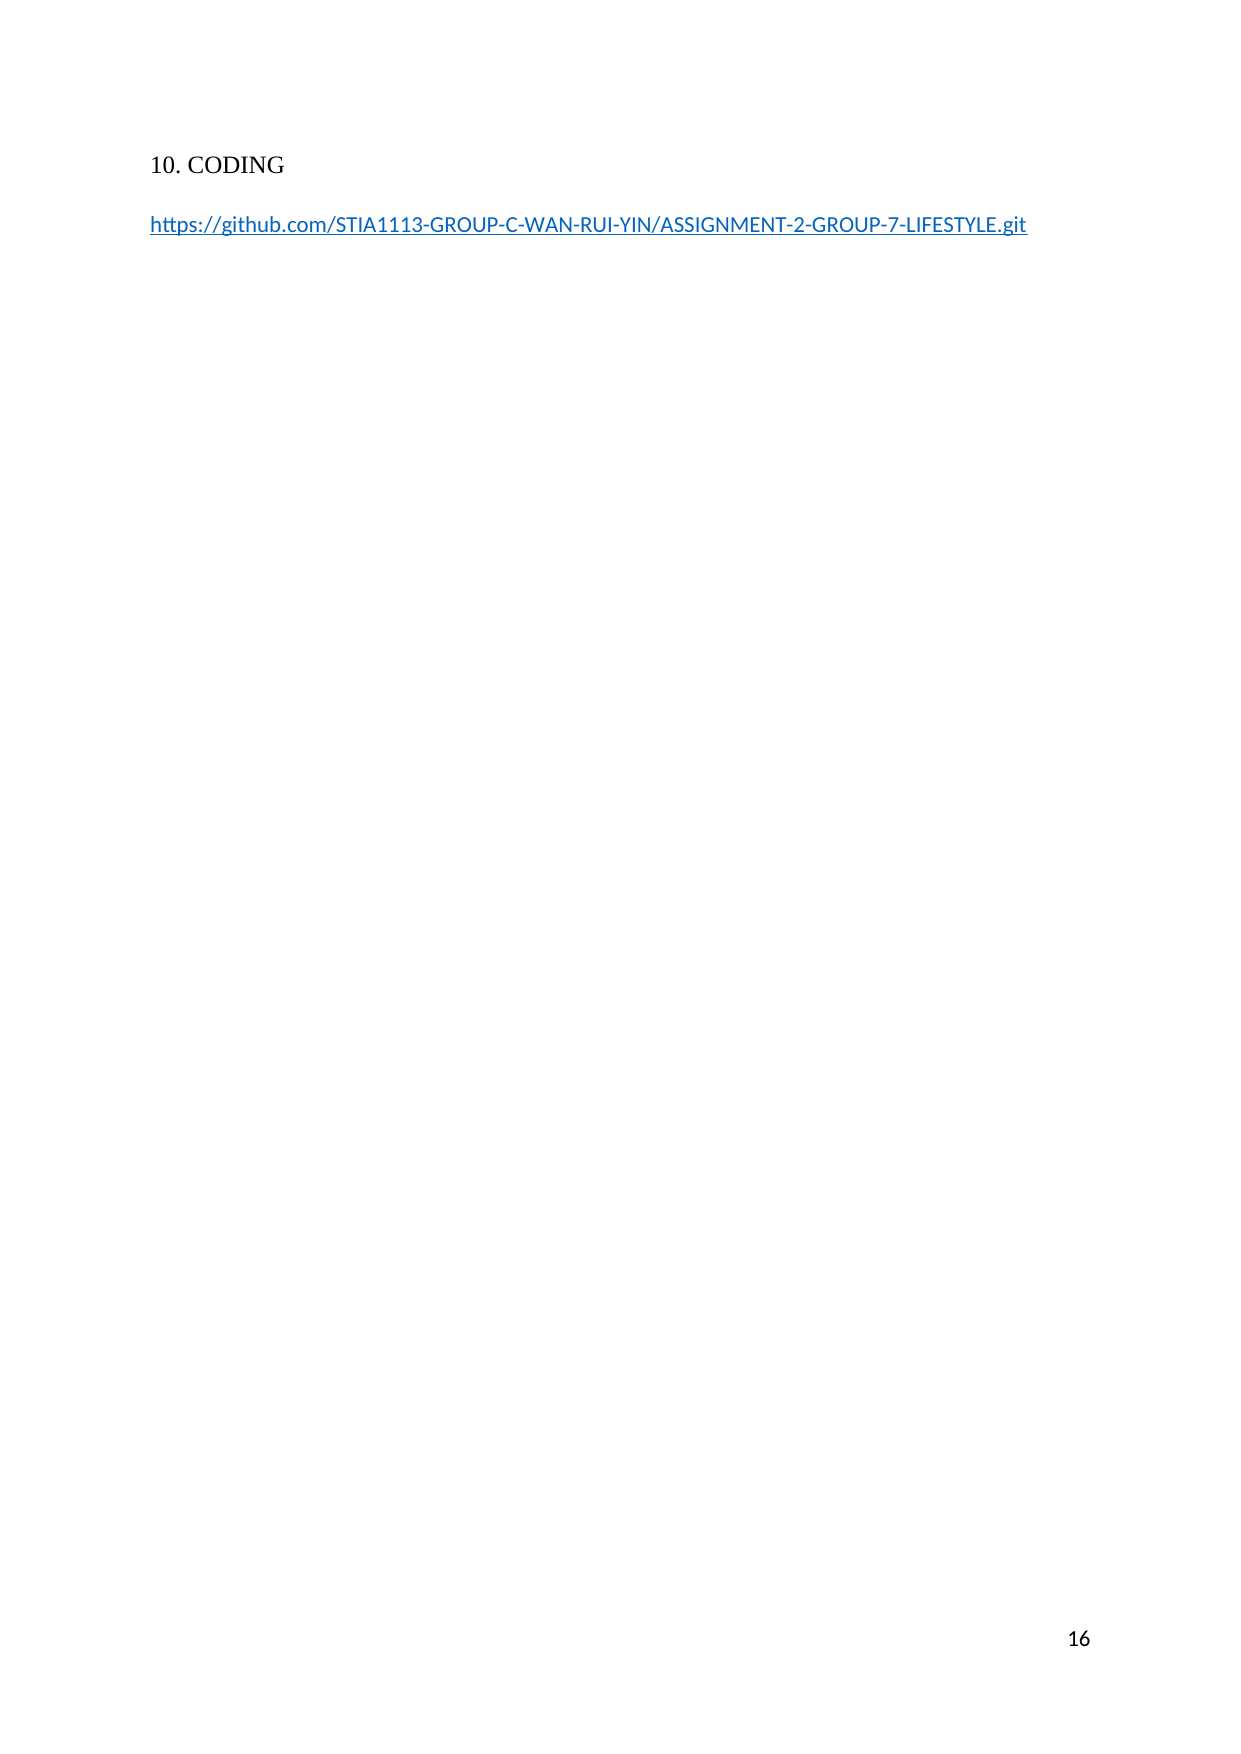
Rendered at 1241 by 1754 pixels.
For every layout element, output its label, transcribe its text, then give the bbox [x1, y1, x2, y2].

text https://github.com/STIA1113-GROUP-C-WAN-RUI-YIN/ASSIGNMENT-2-GROUP-7-LIFESTYLE.git [150, 210, 1090, 238]
list CODING [150, 150, 1090, 179]
